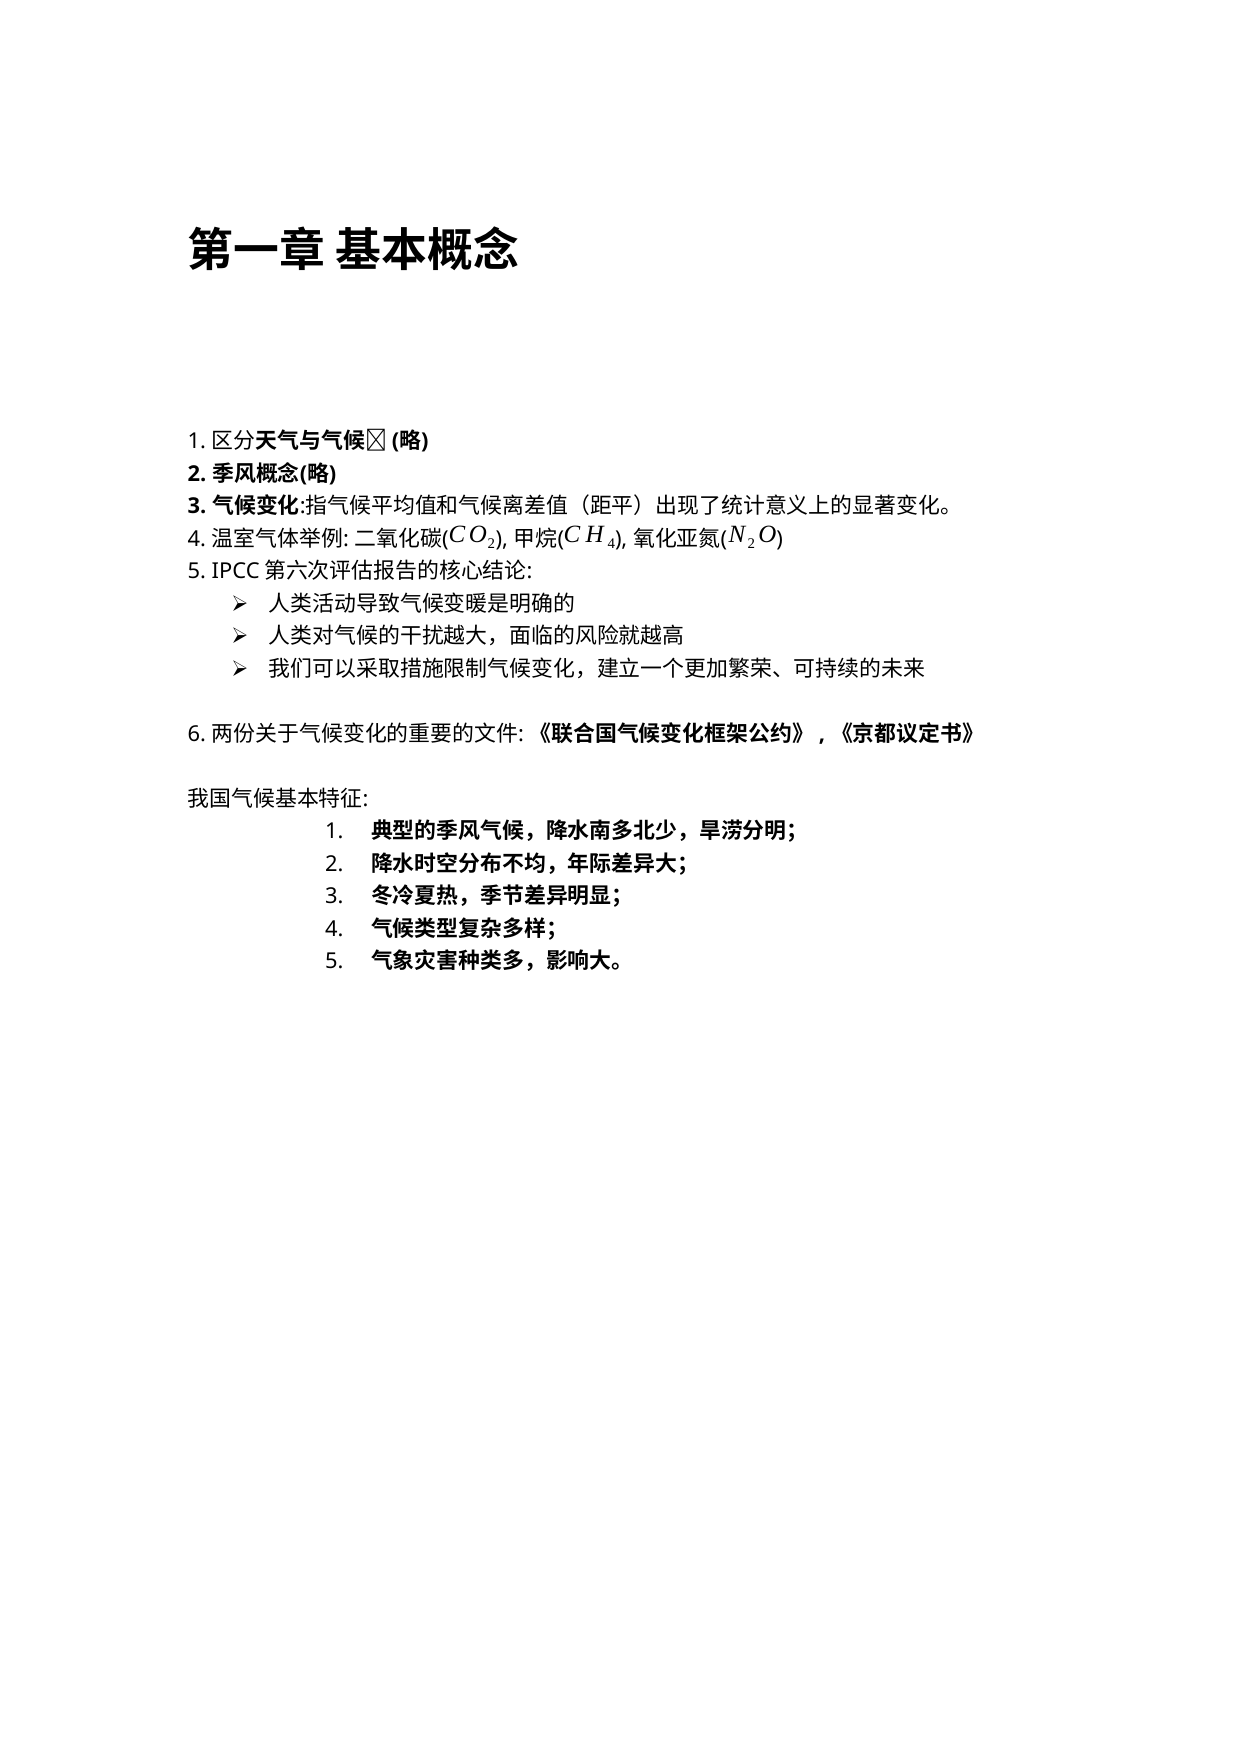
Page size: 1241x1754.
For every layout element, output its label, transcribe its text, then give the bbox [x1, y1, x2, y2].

text 我国气候基本特征: [187, 780, 1053, 813]
list 气象灾害种类多，影响大。 [325, 943, 1053, 975]
list 人类对气候的干扰越大，面临的风险就越高 [231, 618, 1053, 650]
list 典型的季风气候，降水南多北少，旱涝分明； [325, 813, 1053, 845]
list 人类活动导致气候变暖是明确的 [231, 585, 1053, 618]
list 气候类型复杂多样； [325, 910, 1053, 943]
list 我们可以采取措施限制气候变化，建立一个更加繁荣、可持续的未来 [231, 650, 1053, 683]
list 降水时空分布不均，年际差异大； [325, 845, 1053, 878]
text 4. 温室气体举例: 二氧化碳(), 甲烷(), 氧化亚氮() [187, 520, 1053, 553]
text 6. 两份关于气候变化的重要的文件: 《联合国气候变化框架公约》 , 《京都议定书》 [187, 715, 1053, 748]
subtitle 第一章 基本概念 [187, 197, 1053, 295]
text 5. IPCC第六次评估报告的核心结论: [187, 553, 1053, 585]
text 3. 气候变化:指气候平均值和气候离差值（距平）出现了统计意义上的显著变化。 [187, 488, 1053, 520]
list 冬冷夏热，季节差异明显； [325, 878, 1053, 910]
text 2. 季风概念(略) [187, 455, 1053, 488]
text 1. 区分天气与气候 (略) [187, 423, 1053, 455]
